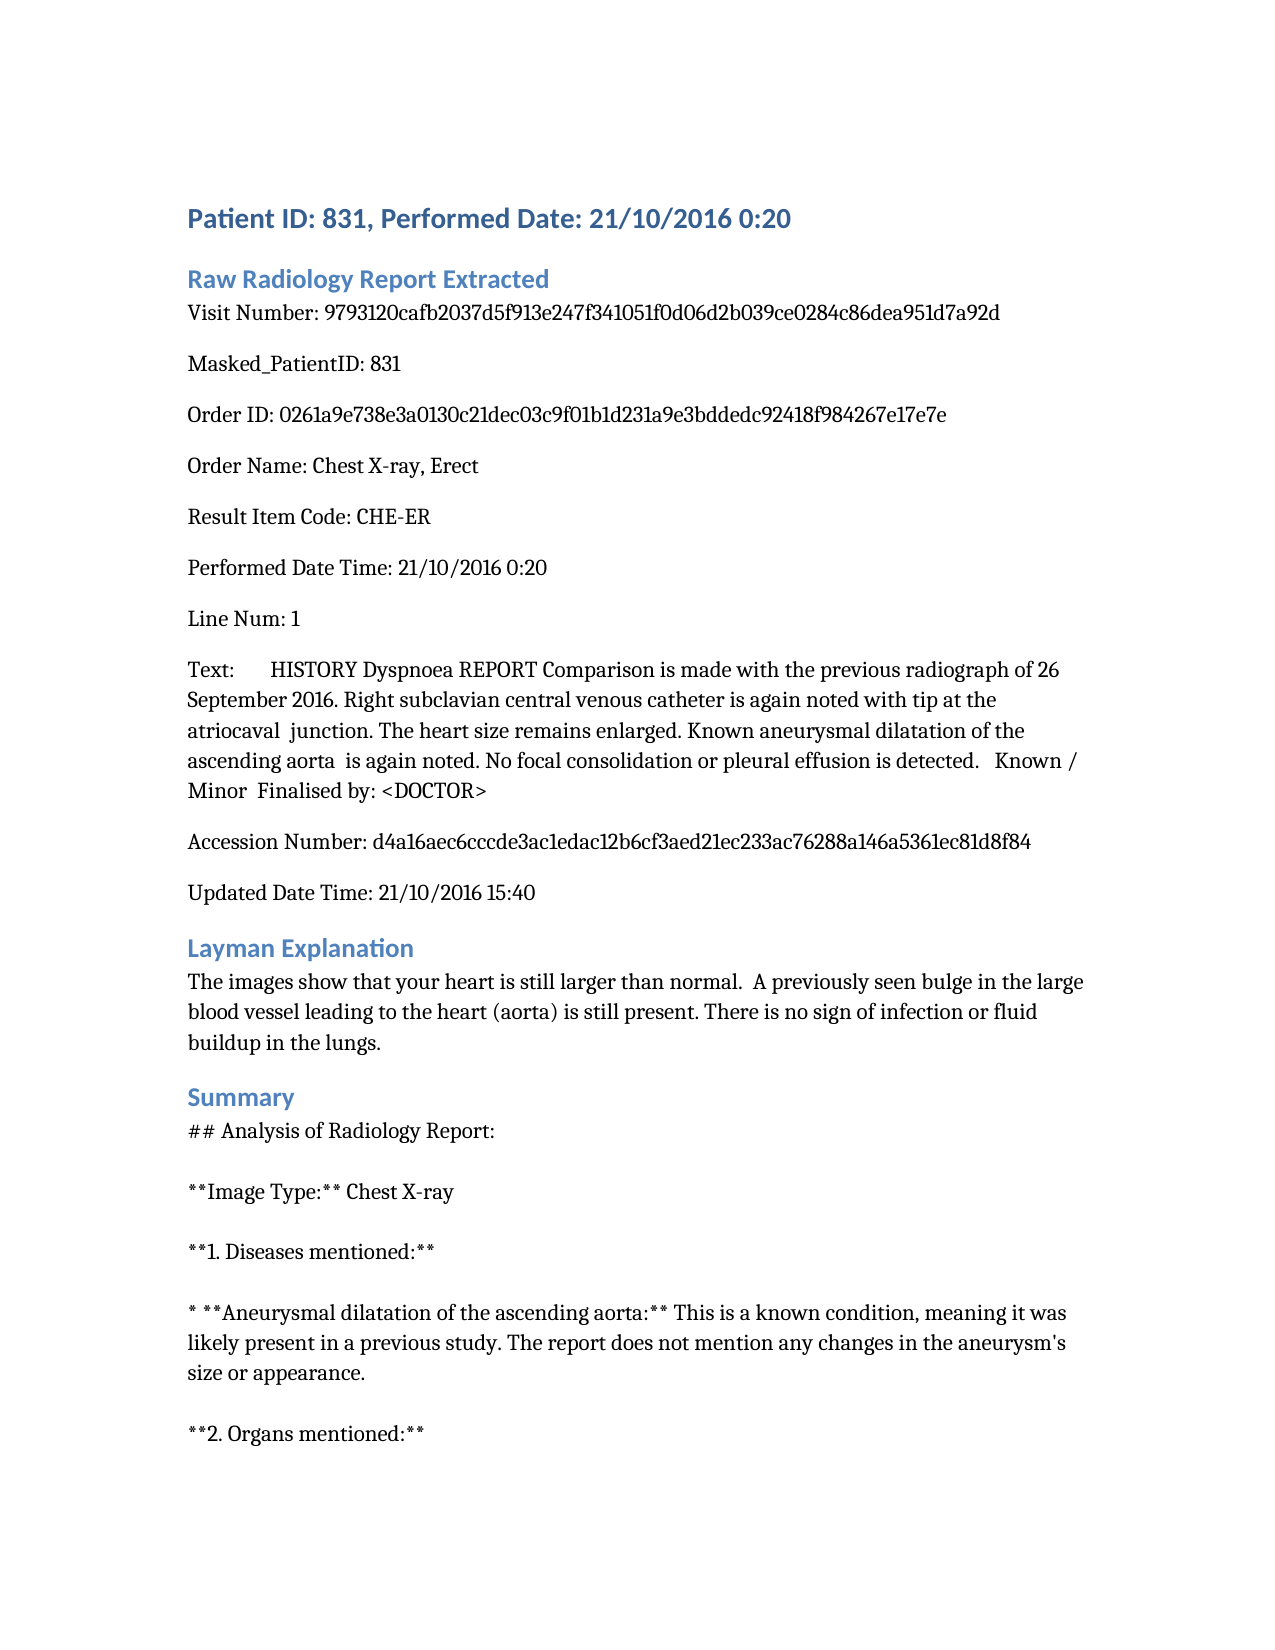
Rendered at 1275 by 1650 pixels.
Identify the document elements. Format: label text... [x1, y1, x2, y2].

subtitle Summary [187, 1080, 1087, 1113]
text Result Item Code: CHE-ER [187, 504, 1087, 530]
text Performed Date Time: 21/10/2016 0:20 [187, 555, 1087, 581]
text Accession Number: d4a16aec6cccde3ac1edac12b6cf3aed21ec233ac76288a146a5361ec81d8f84 [187, 829, 1087, 855]
text Updated Date Time: 21/10/2016 15:40 [187, 880, 1087, 906]
text Line Num: 1 [187, 606, 1087, 632]
text Visit Number: 9793120cafb2037d5f913e247f341051f0d06d2b039ce0284c86dea951d7a92d [187, 300, 1087, 326]
text Text: HISTORY Dyspnoea REPORT Comparison is made with the previous radiograph of 26 September 2016. Right subclavian central venous catheter is again noted with tip at the atriocaval junction. The heart size remains enlarged. Known aneurysmal dilatation of the ascending aorta is again noted. No focal consolidation or pleural effusion is detected. Known / Minor Finalised by: <DOCTOR> [187, 657, 1087, 804]
text Order ID: 0261a9e738e3a0130c21dec03c9f01b1d231a9e3bddedc92418f984267e17e7e [187, 402, 1087, 428]
text Masked_PatientID: 831 [187, 351, 1087, 377]
text Order Name: Chest X-ray, Erect [187, 453, 1087, 479]
subtitle Patient ID: 831, Performed Date: 21/10/2016 0:20 [187, 200, 1087, 236]
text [187, 1118, 1087, 1477]
subtitle Raw Radiology Report Extracted [187, 262, 1087, 295]
subtitle Layman Explanation [187, 931, 1087, 964]
text The images show that your heart is still larger than normal. A previously seen bulge in the large blood vessel leading to the heart (aorta) is still present. There is no sign of infection or fluid buildup in the lungs. [187, 969, 1087, 1056]
